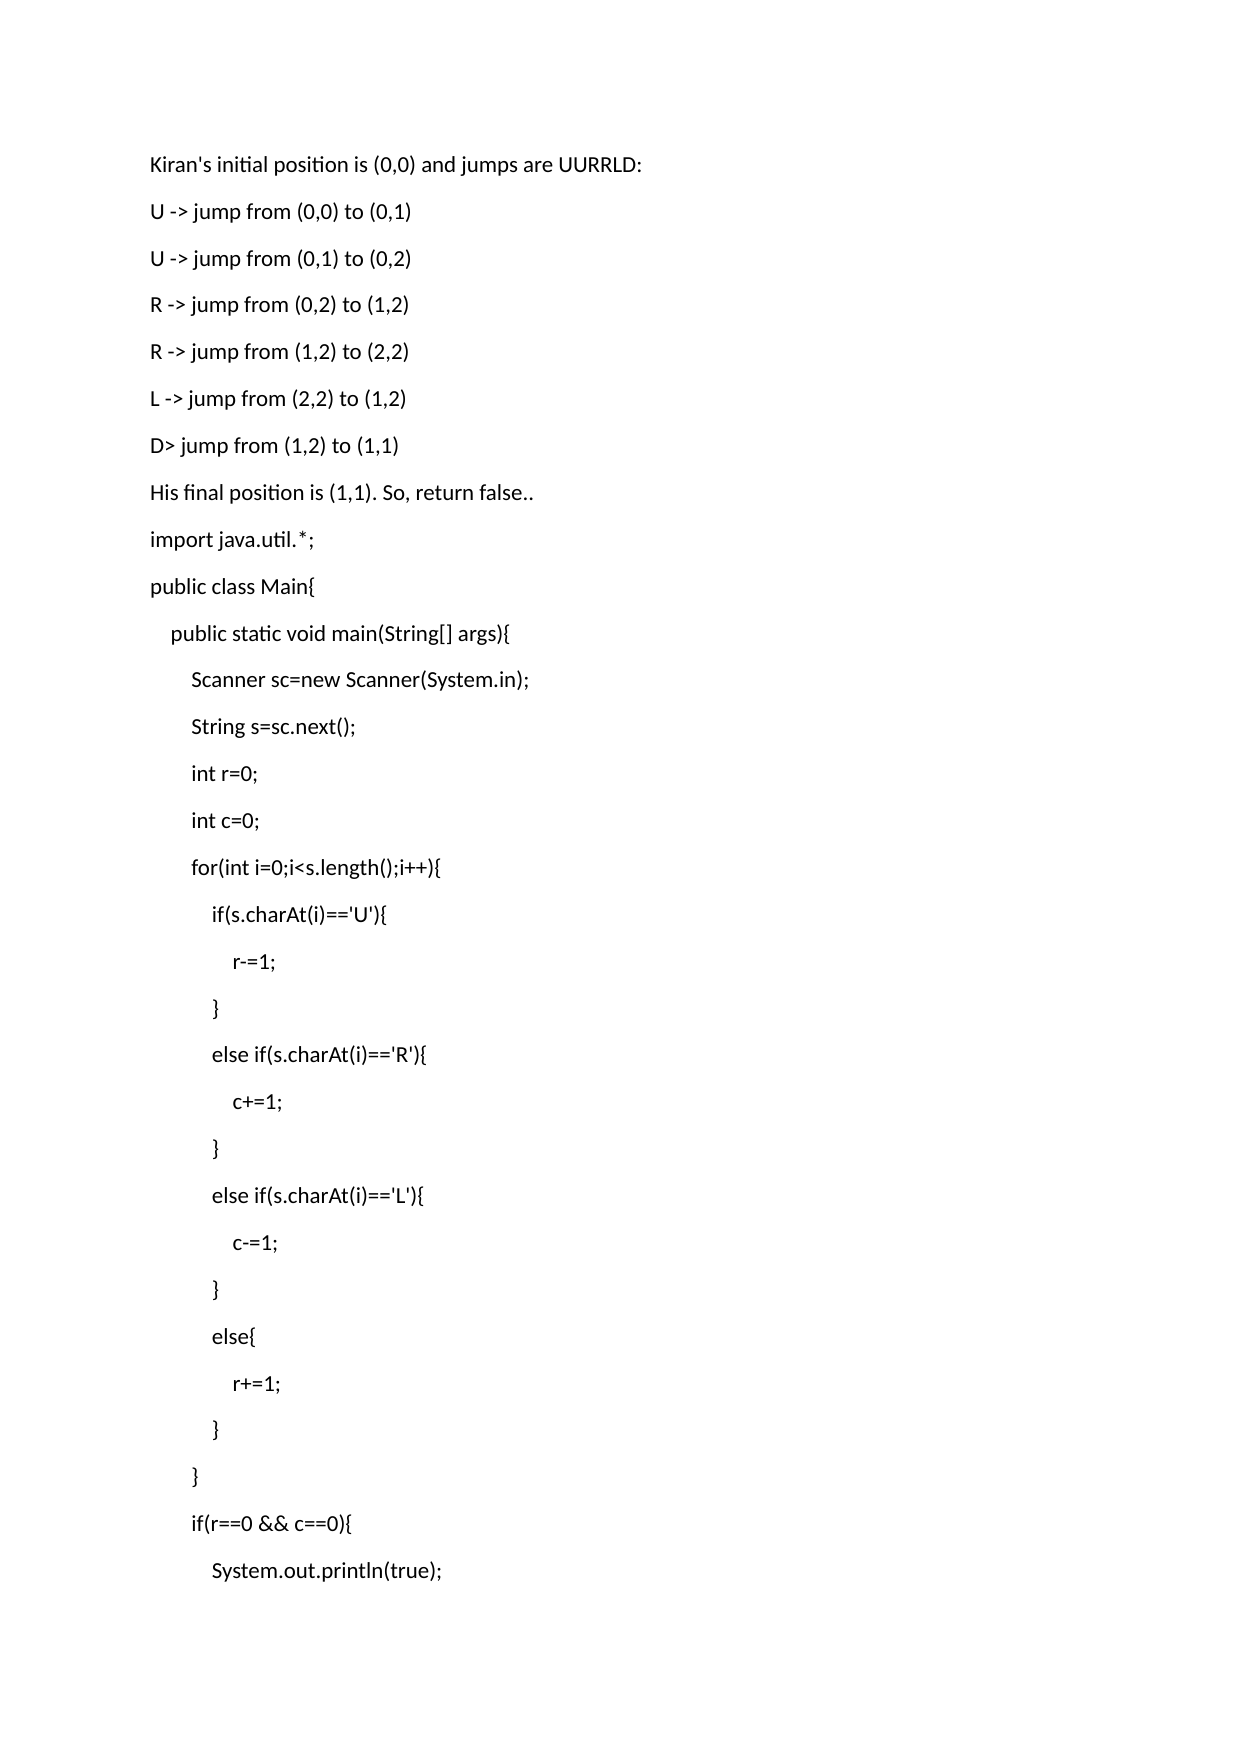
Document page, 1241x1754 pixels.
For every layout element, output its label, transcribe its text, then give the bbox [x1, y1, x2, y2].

text } [150, 1416, 1090, 1444]
text L -> jump from (2,2) to (1,2) [150, 384, 1090, 412]
text public class Main{ [150, 572, 1090, 600]
text Scanner sc=new Scanner(System.in); [150, 666, 1090, 694]
text U -> jump from (0,0) to (0,1) [150, 197, 1090, 225]
text r-=1; [150, 947, 1090, 975]
text r+=1; [150, 1369, 1090, 1397]
text c-=1; [150, 1228, 1090, 1256]
text } [150, 1275, 1090, 1303]
text else if(s.charAt(i)=='R'){ [150, 1041, 1090, 1069]
text } [150, 1462, 1090, 1491]
text if(r==0 && c==0){ [150, 1509, 1090, 1537]
text D> jump from (1,2) to (1,1) [150, 431, 1090, 459]
text System.out.println(true); [150, 1556, 1090, 1584]
text int r=0; [150, 759, 1090, 787]
text U -> jump from (0,1) to (0,2) [150, 244, 1090, 272]
text if(s.charAt(i)=='U'){ [150, 900, 1090, 928]
text String s=sc.next(); [150, 712, 1090, 741]
text R -> jump from (0,2) to (1,2) [150, 291, 1090, 319]
text int c=0; [150, 806, 1090, 834]
text else{ [150, 1322, 1090, 1350]
text } [150, 1134, 1090, 1162]
text Kiran's initial position is (0,0) and jumps are UURRLD: [150, 150, 1090, 178]
text else if(s.charAt(i)=='L'){ [150, 1181, 1090, 1209]
text import java.util.*; [150, 525, 1090, 553]
text for(int i=0;i<s.length();i++){ [150, 853, 1090, 881]
text c+=1; [150, 1087, 1090, 1116]
text R -> jump from (1,2) to (2,2) [150, 337, 1090, 366]
text public static void main(String[] args){ [150, 619, 1090, 647]
text His final position is (1,1). So, return false.. [150, 478, 1090, 506]
text } [150, 994, 1090, 1022]
